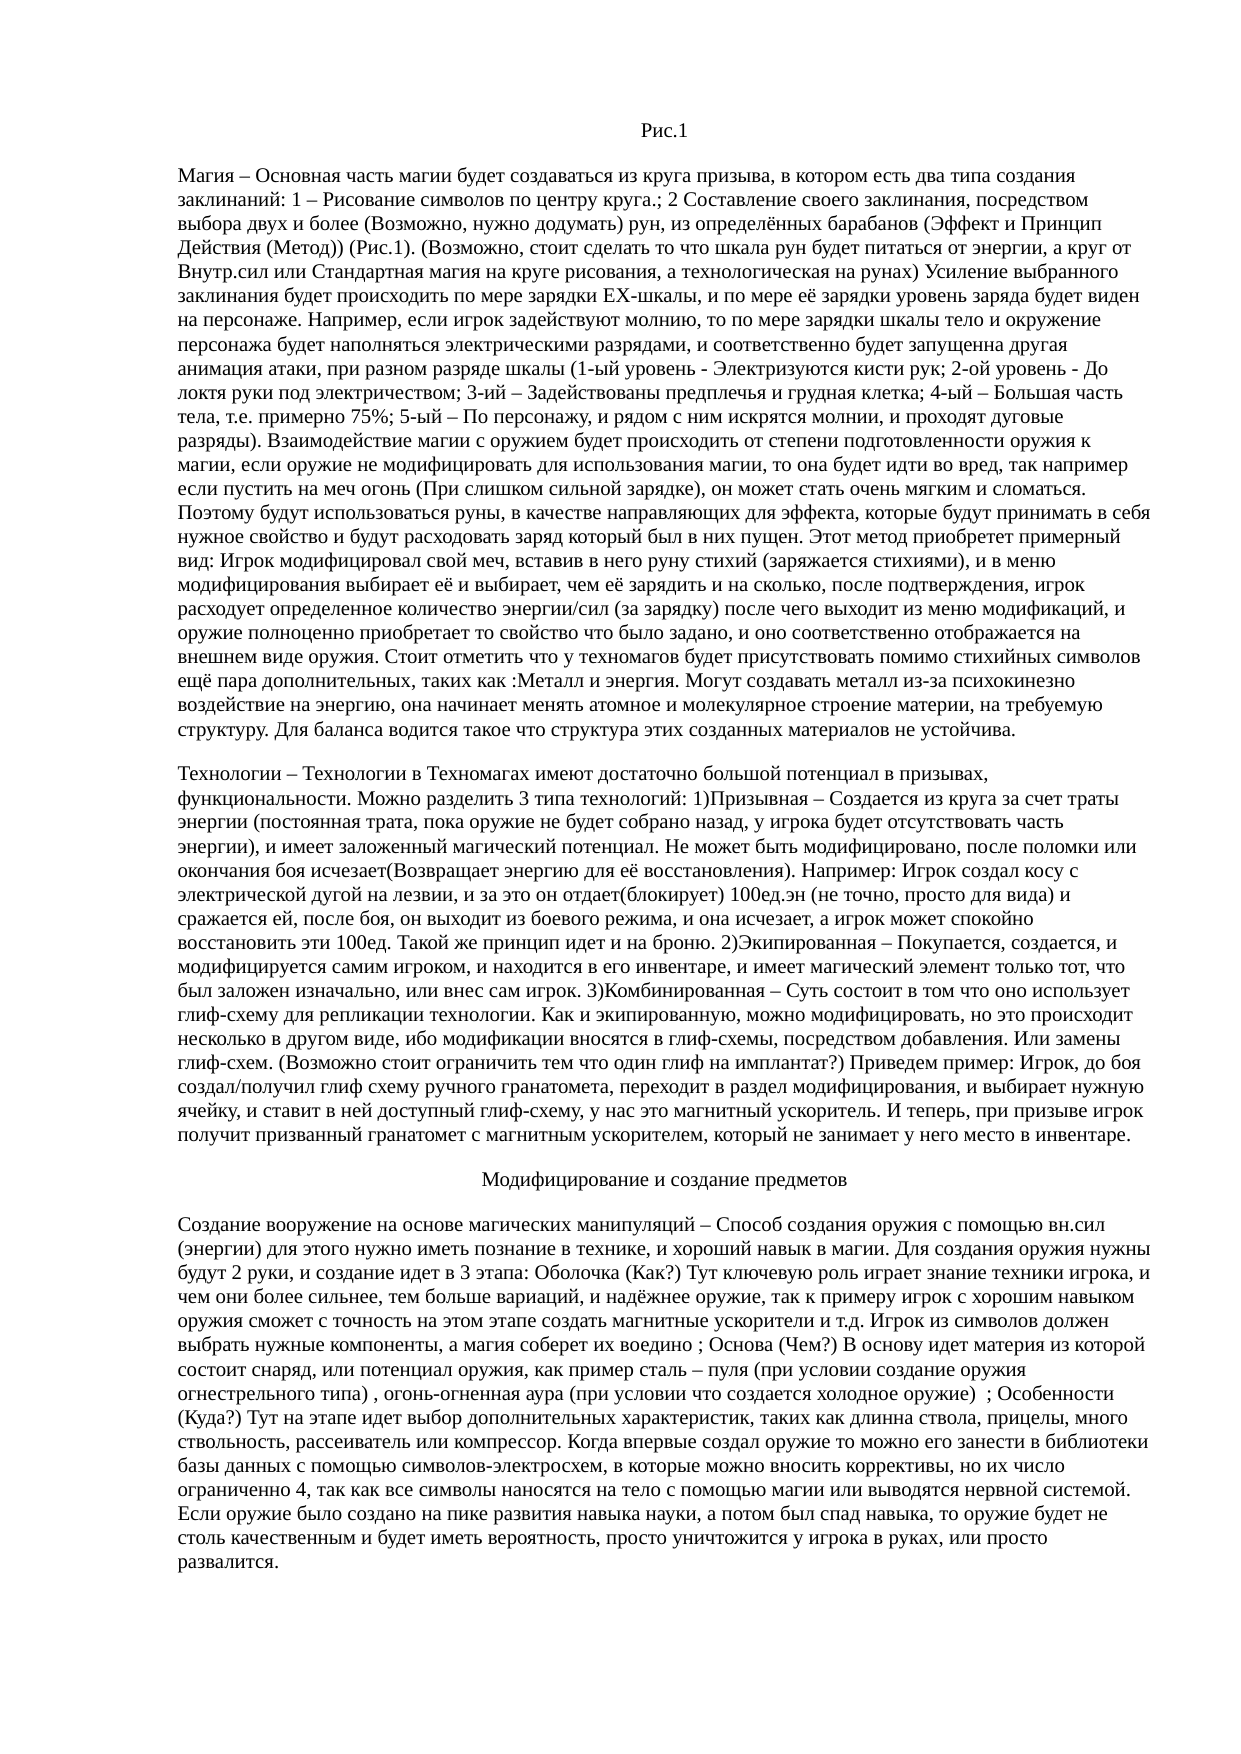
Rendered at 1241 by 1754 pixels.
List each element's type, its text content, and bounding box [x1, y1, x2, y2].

text Модифицирование и создание предметов [177, 1167, 1152, 1191]
text Рис.1 [177, 118, 1152, 142]
text Создание вооружение на основе магических манипуляций – Способ создания оружия с помощью вн.сил (энергии) для этого нужно иметь познание в технике, и хороший навык в магии. Для создания оружия нужны будут 2 руки, и создание идет в 3 этапа: Оболочка (Как?) Тут ключевую роль играет знание техники игрока, и чем они более сильнее, тем больше вариаций, и надёжнее оружие, так к примеру игрок с хорошим навыком оружия сможет с точность на этом этапе создать магнитные ускорители и т.д. Игрок из символов должен выбрать нужные компоненты, а магия соберет их воедино ; Основа (Чем?) В основу идет материя из которой состоит снаряд, или потенциал оружия, как пример сталь – пуля (при условии создание оружия огнестрельного типа) , огонь-огненная аура (при условии что создается холодное оружие) ; Особенности (Куда?) Тут на этапе идет выбор дополнительных характеристик, таких как длинна ствола, прицелы, много ствольность, рассеиватель или компрессор. Когда впервые создал оружие то можно его занести в библиотеки базы данных с помощью символов-электросхем, в которые можно вносить коррективы, но их число ограниченно 4, так как все символы наносятся на тело с помощью магии или выводятся нервной системой. Если оружие было создано на пике развития навыка науки, а потом был спад навыка, то оружие будет не столь качественным и будет иметь вероятность, просто уничтожится у игрока в руках, или просто развалится. [177, 1212, 1152, 1573]
text Технологии – Технологии в Техномагах имеют достаточно большой потенциал в призывах, функциональности. Можно разделить 3 типа технологий: 1)Призывная – Создается из круга за счет траты энергии (постоянная трата, пока оружие не будет собрано назад, у игрока будет отсутствовать часть энергии), и имеет заложенный магический потенциал. Не может быть модифицировано, после поломки или окончания боя исчезает(Возвращает энергию для её восстановления). Например: Игрок создал косу с электрической дугой на лезвии, и за это он отдает(блокирует) 100ед.эн (не точно, просто для вида) и сражается ей, после боя, он выходит из боевого режима, и она исчезает, а игрок может спокойно восстановить эти 100ед. Такой же принцип идет и на броню. 2)Экипированная – Покупается, создается, и модифицируется самим игроком, и находится в его инвентаре, и имеет магический элемент только тот, что был заложен изначально, или внес сам игрок. 3)Комбинированная – Суть состоит в том что оно использует глиф-схему для репликации технологии. Как и экипированную, можно модифицировать, но это происходит несколько в другом виде, ибо модификации вносятся в глиф-схемы, посредством добавления. Или замены глиф-схем. (Возможно стоит ограничить тем что один глиф на имплантат?) Приведем пример: Игрок, до боя создал/получил глиф схему ручного гранатомета, переходит в раздел модифицирования, и выбирает нужную ячейку, и ставит в ней доступный глиф-схему, у нас это магнитный ускоритель. И теперь, при призыве игрок получит призванный гранатомет с магнитным ускорителем, который не занимает у него место в инвентаре. [177, 761, 1152, 1146]
text Магия – Основная часть магии будет создаваться из круга призыва, в котором есть два типа создания заклинаний: 1 – Рисование символов по центру круга.; 2 Составление своего заклинания, посредством выбора двух и более (Возможно, нужно додумать) рун, из определённых барабанов (Эффект и Принцип Действия (Метод)) (Рис.1). (Возможно, стоит сделать то что шкала рун будет питаться от энергии, а круг от Внутр.сил или Стандартная магия на круге рисования, а технологическая на рунах) Усиление выбранного заклинания будет происходить по мере зарядки EX-шкалы, и по мере её зарядки уровень заряда будет виден на персонаже. Например, если игрок задействуют молнию, то по мере зарядки шкалы тело и окружение персонажа будет наполняться электрическими разрядами, и соответственно будет запущенна другая анимация атаки, при разном разряде шкалы (1-ый уровень - Электризуются кисти рук; 2-ой уровень - До локтя руки под электричеством; 3-ий – Задействованы предплечья и грудная клетка; 4-ый – Большая часть тела, т.е. примерно 75%; 5-ый – По персонажу, и рядом с ним искрятся молнии, и проходят дуговые разряды). Взаимодействие магии с оружием будет происходить от степени подготовленности оружия к магии, если оружие не модифицировать для использования магии, то она будет идти во вред, так например если пустить на меч огонь (При слишком сильной зарядке), он может стать очень мягким и сломаться. Поэтому будут использоваться руны, в качестве направляющих для эффекта, которые будут принимать в себя нужное свойство и будут расходовать заряд который был в них пущен. Этот метод приобретет примерный вид: Игрок модифицировал свой меч, вставив в него руну стихий (заряжается стихиями), и в меню модифицирования выбирает её и выбирает, чем её зарядить и на сколько, после подтверждения, игрок расходует определенное количество энергии/сил (за зарядку) после чего выходит из меню модификаций, и оружие полноценно приобретает то свойство что было задано, и оно соответственно отображается на внешнем виде оружия. Стоит отметить что у техномагов будет присутствовать помимо стихийных символов ещё пара дополнительных, таких как :Металл и энергия. Могут создавать металл из-за психокинезно воздействие на энергию, она начинает менять атомное и молекулярное строение материи, на требуемую структуру. Для баланса водится такое что структура этих созданных материалов не устойчива. [177, 163, 1152, 741]
